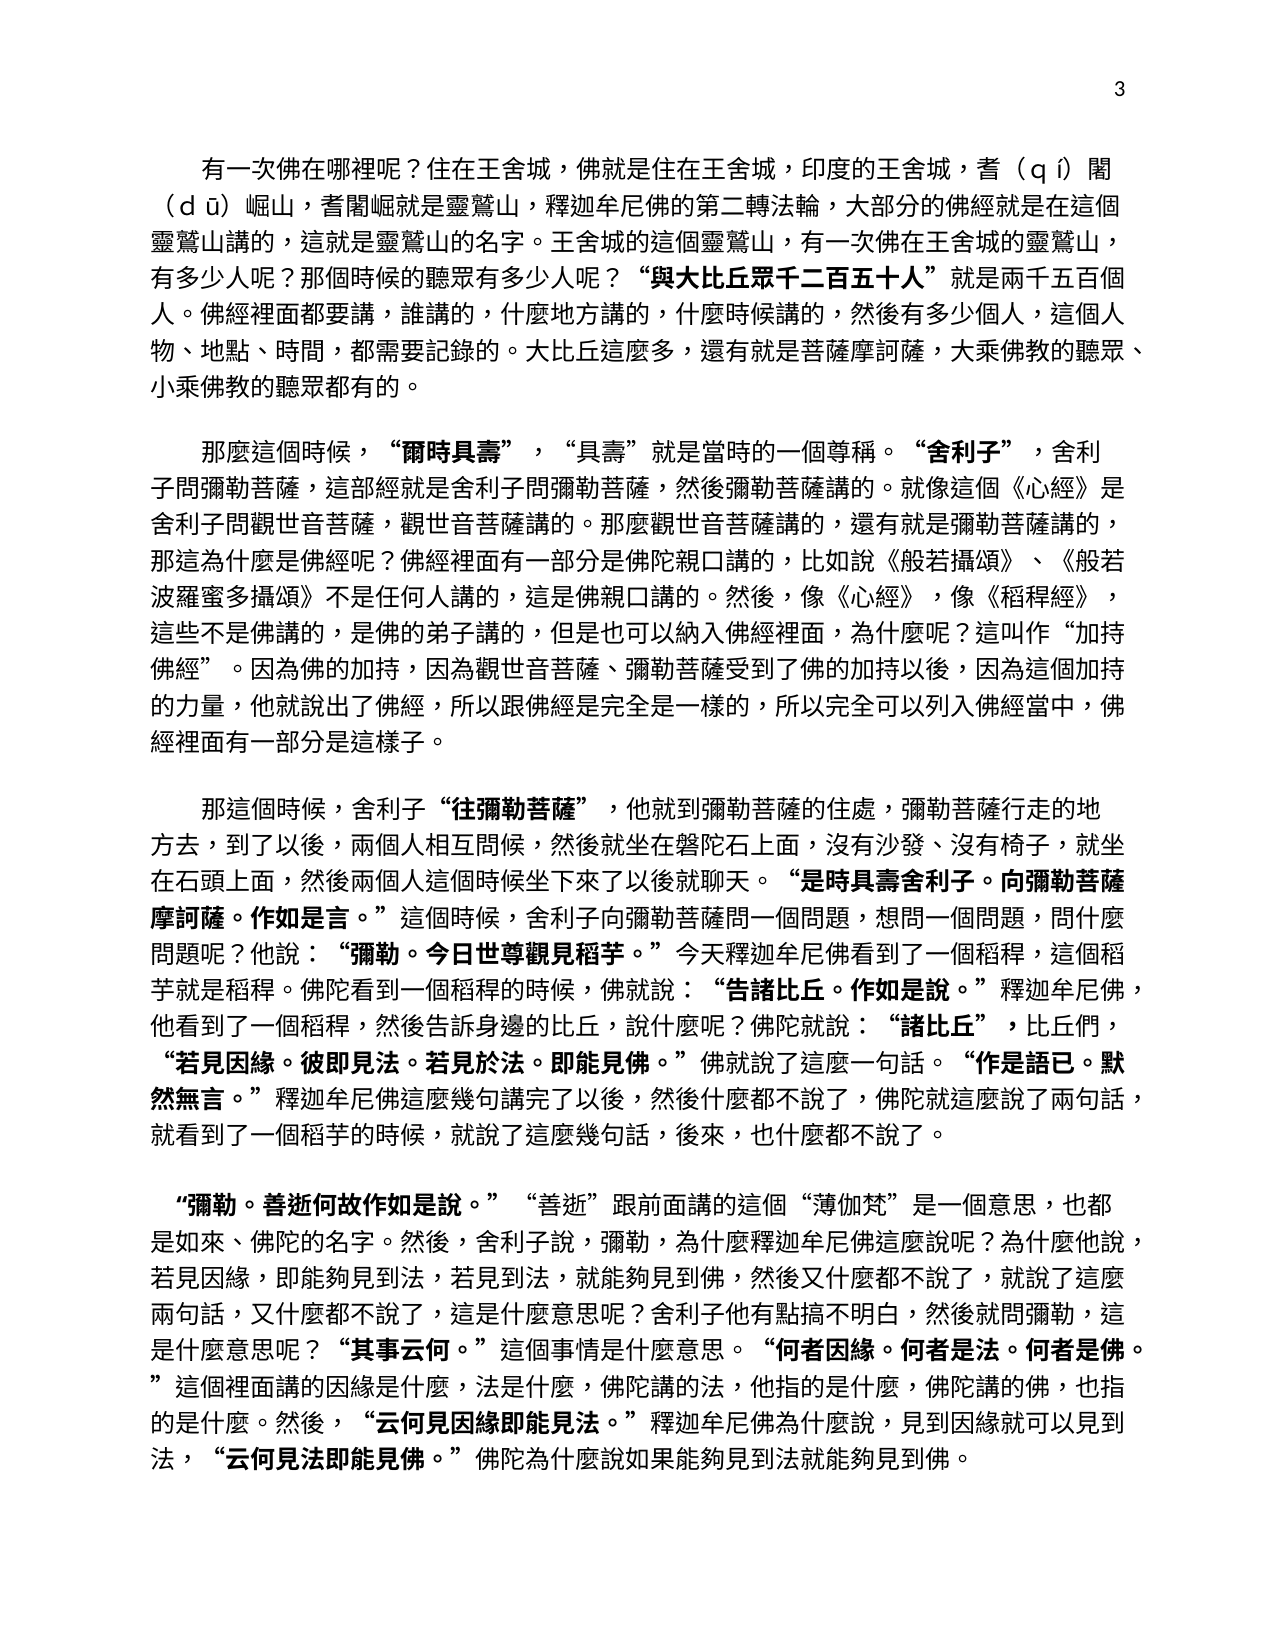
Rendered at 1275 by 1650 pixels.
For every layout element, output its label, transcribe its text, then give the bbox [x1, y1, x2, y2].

text 那麼這個時候，“爾時具壽”，“具壽”就是當時的一個尊稱。“舍利子”，舍利子問彌勒菩薩，這部經就是舍利子問彌勒菩薩，然後彌勒菩薩講的。就像這個《心經》是舍利子問觀世音菩薩，觀世音菩薩講的。那麼觀世音菩薩講的，還有就是彌勒菩薩講的，那這為什麼是佛經呢？佛經裡面有一部分是佛陀親口講的，比如說《般若攝頌》、《般若波羅蜜多攝頌》不是任何人講的，這是佛親口講的。然後，像《心經》，像《稻稈經》，這些不是佛講的，是佛的弟子講的，但是也可以納入佛經裡面，為什麼呢？這叫作“加持佛經”。因為佛的加持，因為觀世音菩薩、彌勒菩薩受到了佛的加持以後，因為這個加持的力量，他就說出了佛經，所以跟佛經是完全是一樣的，所以完全可以列入佛經當中，佛經裡面有一部分是這樣子。 [150, 432, 1125, 759]
text “彌勒。善逝何故作如是說。”“善逝”跟前面講的這個“薄伽梵”是一個意思，也都是如來、佛陀的名字。然後，舍利子說，彌勒，為什麼釋迦牟尼佛這麼說呢？為什麼他說，若見因緣，即能夠見到法，若見到法，就能夠見到佛，然後又什麼都不說了，就說了這麼兩句話，又什麼都不說了，這是什麼意思呢？舍利子他有點搞不明白，然後就問彌勒，這是什麼意思呢？“其事云何。”這個事情是什麼意思。“何者因緣。何者是法。何者是佛。”這個裡面講的因緣是什麼，法是什麼，佛陀講的法，他指的是什麼，佛陀講的佛，也指的是什麼。然後，“云何見因緣即能見法。”釋迦牟尼佛為什麼說，見到因緣就可以見到法，“云何見法即能見佛。”佛陀為什麼說如果能夠見到法就能夠見到佛。 [150, 1186, 1125, 1476]
text 那這個時候，舍利子“往彌勒菩薩”，他就到彌勒菩薩的住處，彌勒菩薩行走的地方去，到了以後，兩個人相互問候，然後就坐在磐陀石上面，沒有沙發、沒有椅子，就坐在石頭上面，然後兩個人這個時候坐下來了以後就聊天。“是時具壽舍利子。向彌勒菩薩摩訶薩。作如是言。”這個時候，舍利子向彌勒菩薩問一個問題，想問一個問題，問什麼問題呢？他說：“彌勒。今日世尊觀見稻芋。”今天釋迦牟尼佛看到了一個稻稈，這個稻芋就是稻稈。佛陀看到一個稻稈的時候，佛就說：“告諸比丘。作如是說。”釋迦牟尼佛，他看到了一個稻稈，然後告訴身邊的比丘，說什麼呢？佛陀就說：“諸比丘”，比丘們，“若見因緣。彼即見法。若見於法。即能見佛。”佛就說了這麼一句話。“作是語已。默然無言。”釋迦牟尼佛這麼幾句講完了以後，然後什麼都不說了，佛陀就這麼說了兩句話，就看到了一個稻芋的時候，就說了這麼幾句話，後來，也什麼都不說了。 [150, 789, 1125, 1152]
text 有一次佛在哪裡呢？住在王舍城，佛就是住在王舍城，印度的王舍城，耆（ｑí）闍（ｄū）崛山，耆闍崛就是靈鷲山，釋迦牟尼佛的第二轉法輪，大部分的佛經就是在這個靈鷲山講的，這就是靈鷲山的名字。王舍城的這個靈鷲山，有一次佛在王舍城的靈鷲山，有多少人呢？那個時候的聽眾有多少人呢？“與大比丘眾千二百五十人”就是兩千五百個人。佛經裡面都要講，誰講的，什麼地方講的，什麼時候講的，然後有多少個人，這個人物、地點、時間，都需要記錄的。大比丘這麼多，還有就是菩薩摩訶薩，大乘佛教的聽眾、小乘佛教的聽眾都有的。 [150, 150, 1125, 404]
